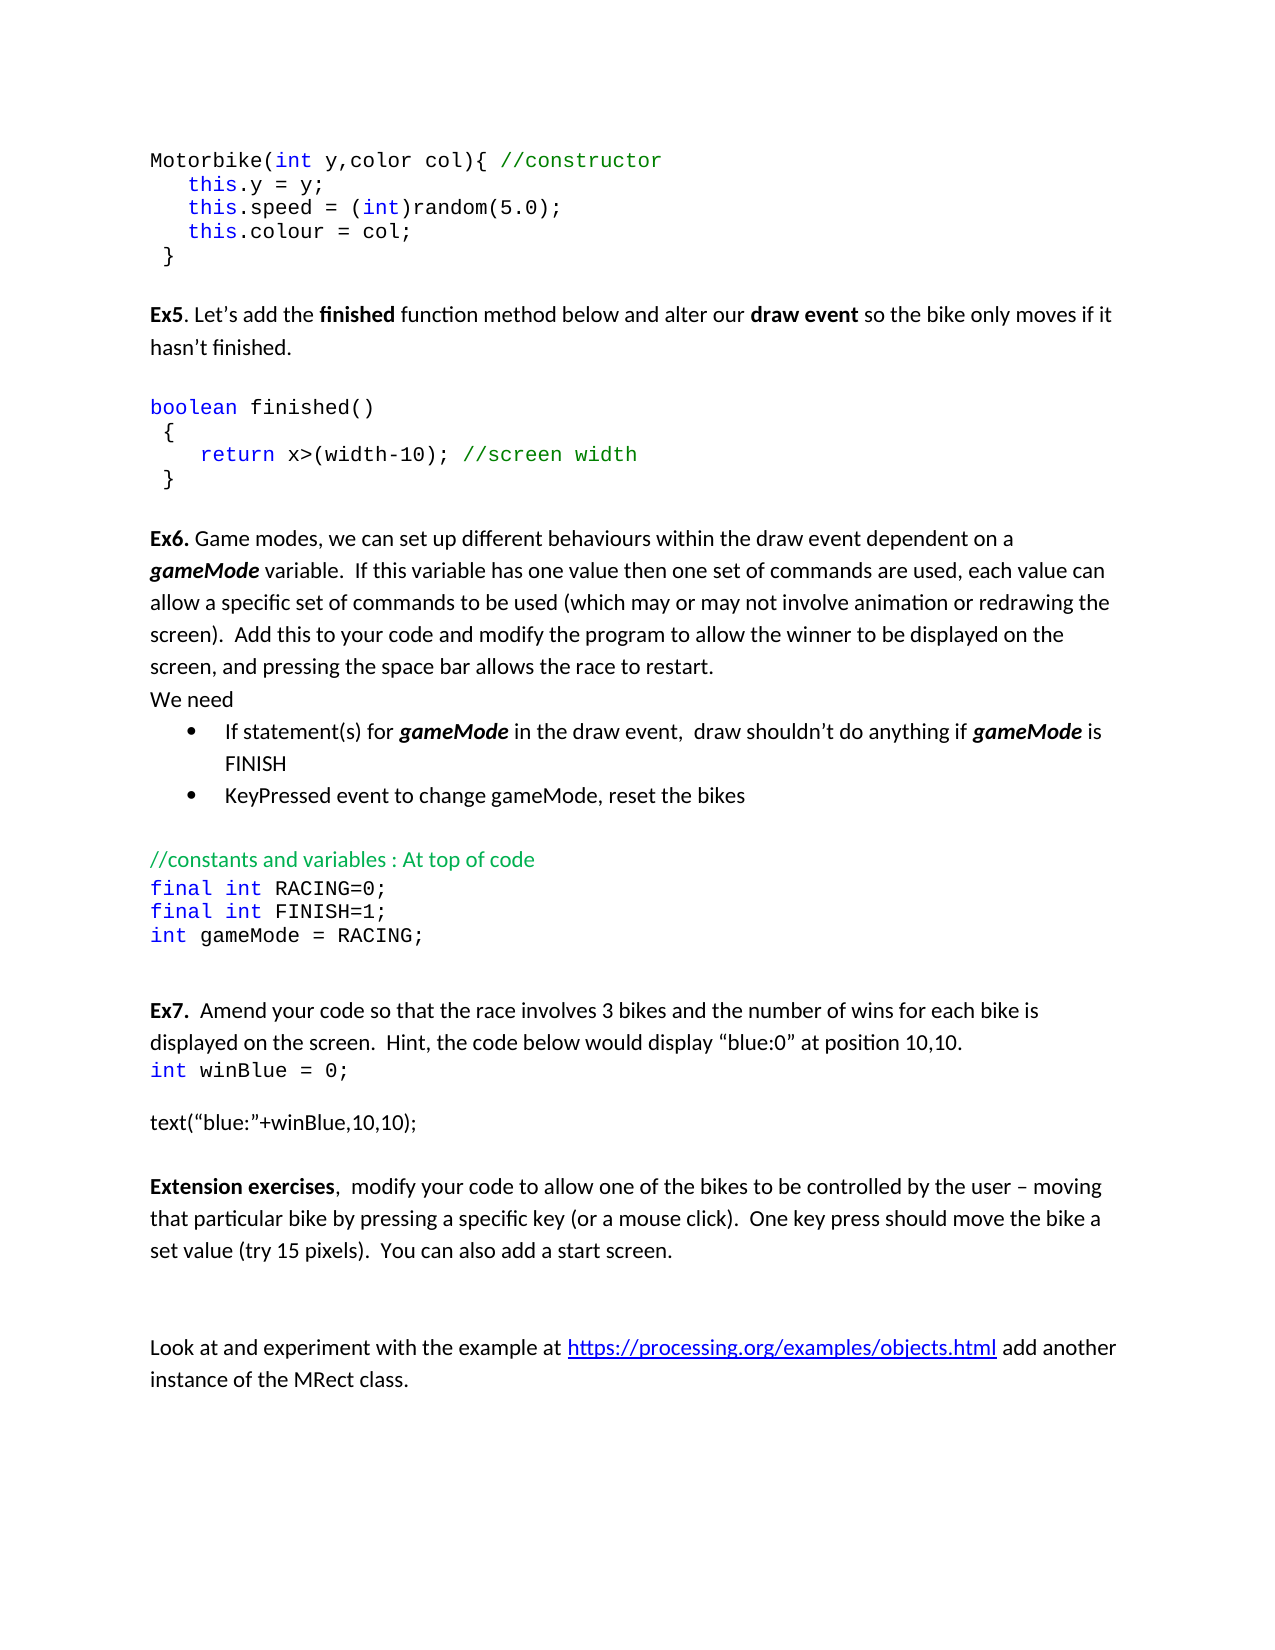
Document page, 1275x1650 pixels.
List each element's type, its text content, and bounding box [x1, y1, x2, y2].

text { [150, 421, 1125, 444]
text Motorbike(int y,color col){ //constructor [150, 150, 1125, 174]
text this.y = y; [150, 174, 1125, 197]
list KeyPressed event to change gameMode, reset the bikes [187, 781, 1125, 809]
text final int FINISH=1; [150, 901, 1125, 925]
text int gameMode = RACING; [150, 925, 1125, 949]
text Ex5. Let’s add the finished function method below and alter our draw event so the bike only moves if it hasn’t finished. [150, 300, 1125, 361]
text Ex6. Game modes, we can set up different behaviours within the draw event dependent on a gameMode variable. If this variable has one value then one set of commands are used, each value can allow a specific set of commands to be used (which may or may not involve animation or redrawing the screen). Add this to your code and modify the program to allow the winner to be displayed on the screen, and pressing the space bar allows the race to restart. [150, 524, 1125, 681]
list If statement(s) for gameMode in the draw event, draw shouldn’t do anything if gameMode is FINISH [187, 717, 1125, 777]
text this.speed = (int)random(5.0); [150, 197, 1125, 221]
text We need [150, 685, 1125, 713]
text Look at and experiment with the example at https://processing.org/examples/objects.html add another instance of the MRect class. [150, 1333, 1125, 1393]
text return x>(width-10); //screen width [150, 444, 1125, 468]
text Extension exercises, modify your code to allow one of the bikes to be controlled by the user – moving that particular bike by pressing a specific key (or a mouse click). One key press should move the bike a set value (try 15 pixels). You can also add a start screen. [150, 1172, 1125, 1264]
text } [150, 468, 1125, 492]
text text(“blue:”+winBlue,10,10); [150, 1108, 1125, 1136]
text this.colour = col; [150, 221, 1125, 244]
text } [150, 244, 1125, 268]
text final int RACING=0; [150, 878, 1125, 901]
text Ex7. Amend your code so that the race involves 3 bikes and the number of wins for each bike is displayed on the screen. Hint, the code below would display “blue:0” at position 10,10. [150, 996, 1125, 1056]
text boolean finished() [150, 397, 1125, 421]
text //constants and variables : At top of code [150, 846, 1125, 874]
text int winBlue = 0; [150, 1060, 1125, 1084]
